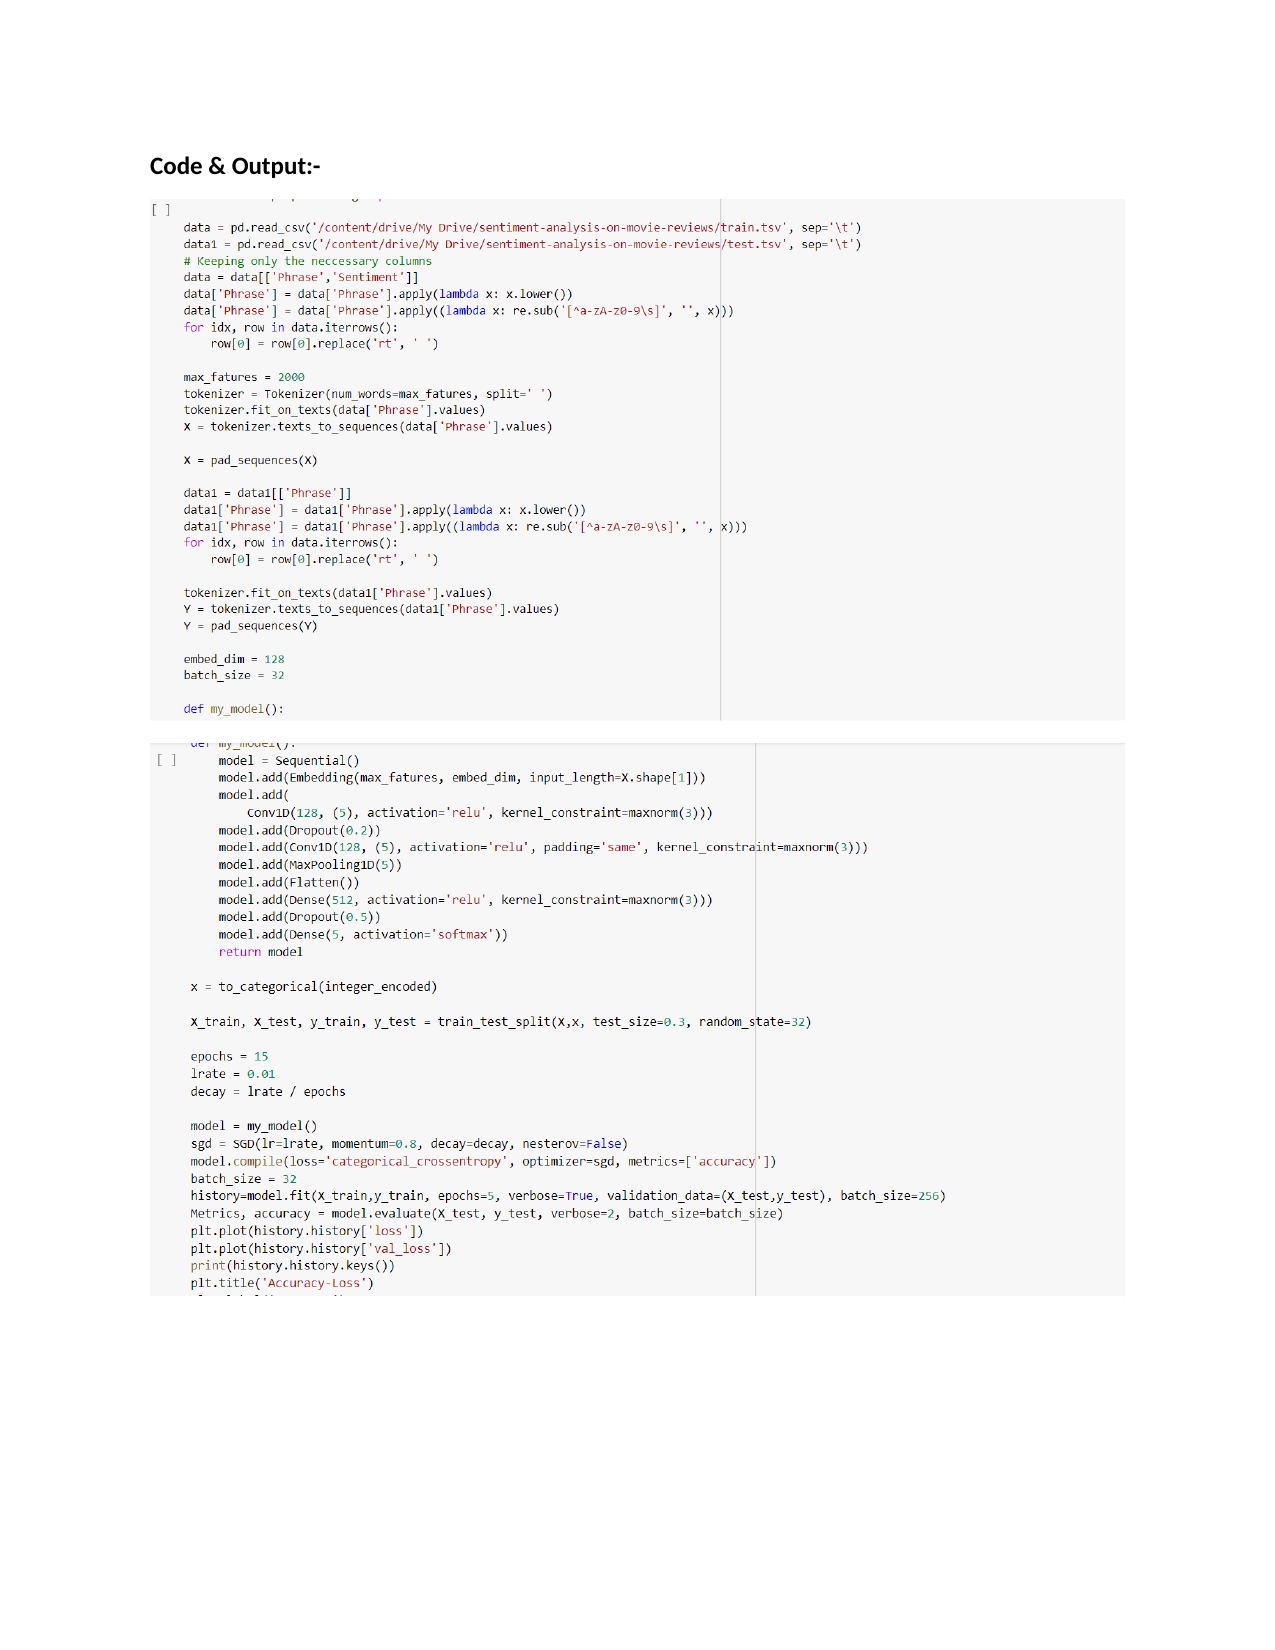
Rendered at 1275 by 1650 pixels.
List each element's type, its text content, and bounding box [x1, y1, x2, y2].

text Code & Output:- [150, 150, 1125, 181]
picture [150, 199, 1125, 725]
picture [150, 743, 1125, 1303]
